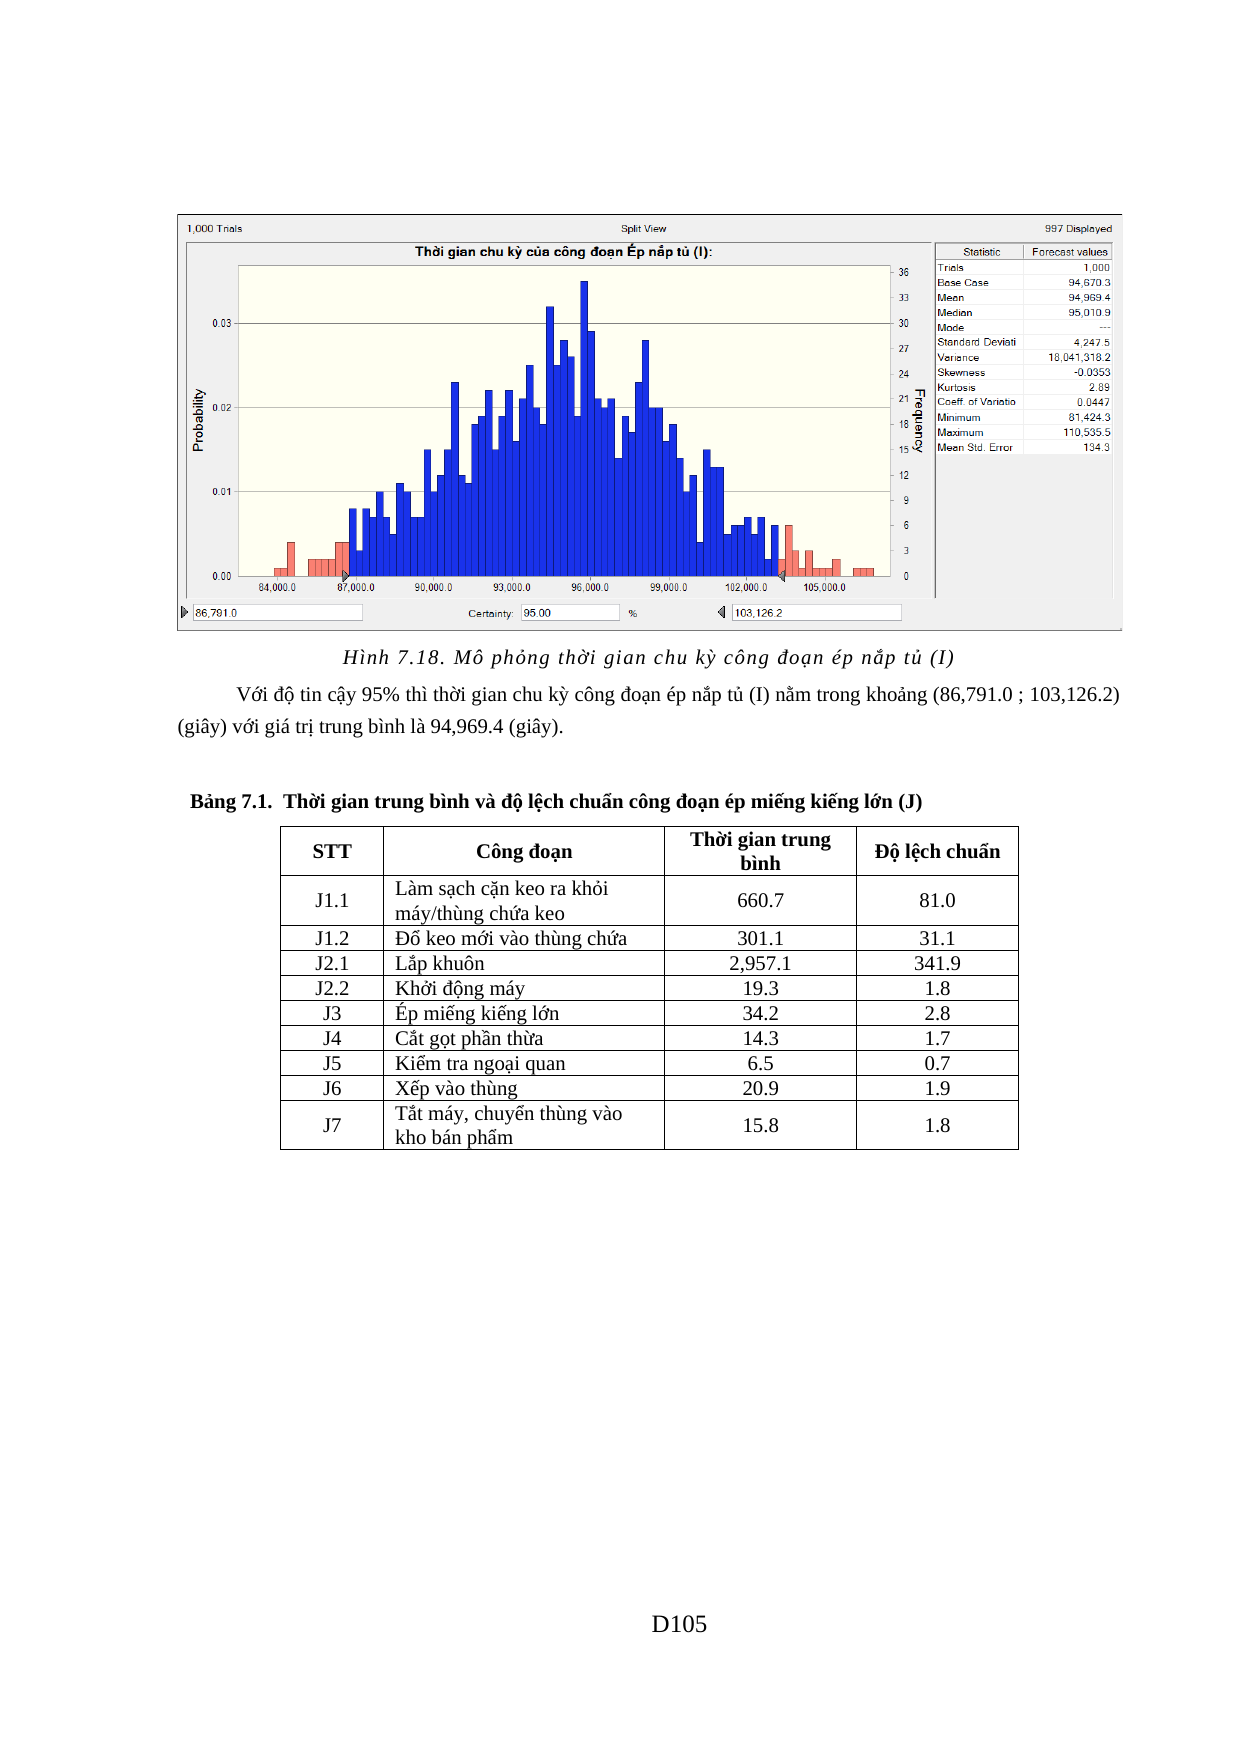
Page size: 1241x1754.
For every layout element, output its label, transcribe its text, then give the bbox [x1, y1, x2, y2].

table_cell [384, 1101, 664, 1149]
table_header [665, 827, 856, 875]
text Mô phỏng thời gian chu kỳ công đoạn ép nắp tủ (I) [177, 645, 1122, 669]
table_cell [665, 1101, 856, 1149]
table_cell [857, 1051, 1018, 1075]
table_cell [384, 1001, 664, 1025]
text Với độ tin cậy 95% thì thời gian chu kỳ công đoạn ép nắp tủ (I) nằm trong khoảng (86,791.0 ; 103,126.2) (giây) với giá trị trung bình là 94,969.4 (giây). [177, 682, 1122, 738]
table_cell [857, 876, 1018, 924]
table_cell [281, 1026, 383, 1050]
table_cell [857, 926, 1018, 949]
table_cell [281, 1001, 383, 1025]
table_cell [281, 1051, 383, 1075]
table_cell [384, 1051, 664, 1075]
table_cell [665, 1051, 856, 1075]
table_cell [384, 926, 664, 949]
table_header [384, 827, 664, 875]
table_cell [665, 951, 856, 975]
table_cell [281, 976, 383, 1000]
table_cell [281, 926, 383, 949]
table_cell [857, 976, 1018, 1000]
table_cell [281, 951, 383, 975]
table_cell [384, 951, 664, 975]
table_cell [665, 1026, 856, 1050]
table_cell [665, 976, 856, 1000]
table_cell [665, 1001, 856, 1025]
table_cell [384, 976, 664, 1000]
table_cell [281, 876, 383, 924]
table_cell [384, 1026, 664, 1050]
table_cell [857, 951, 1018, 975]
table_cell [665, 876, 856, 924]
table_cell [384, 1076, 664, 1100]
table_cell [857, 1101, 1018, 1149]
list Thời gian trung bình và độ lệch chuẩn công đoạn ép miếng kiếng lớn (J) [177, 789, 1122, 813]
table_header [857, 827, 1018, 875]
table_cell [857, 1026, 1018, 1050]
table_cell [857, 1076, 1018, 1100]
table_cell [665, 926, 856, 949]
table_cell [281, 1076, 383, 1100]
picture [177, 214, 1123, 631]
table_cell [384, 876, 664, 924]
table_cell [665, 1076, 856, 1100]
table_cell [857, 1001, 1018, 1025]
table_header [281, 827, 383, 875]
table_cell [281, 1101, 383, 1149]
